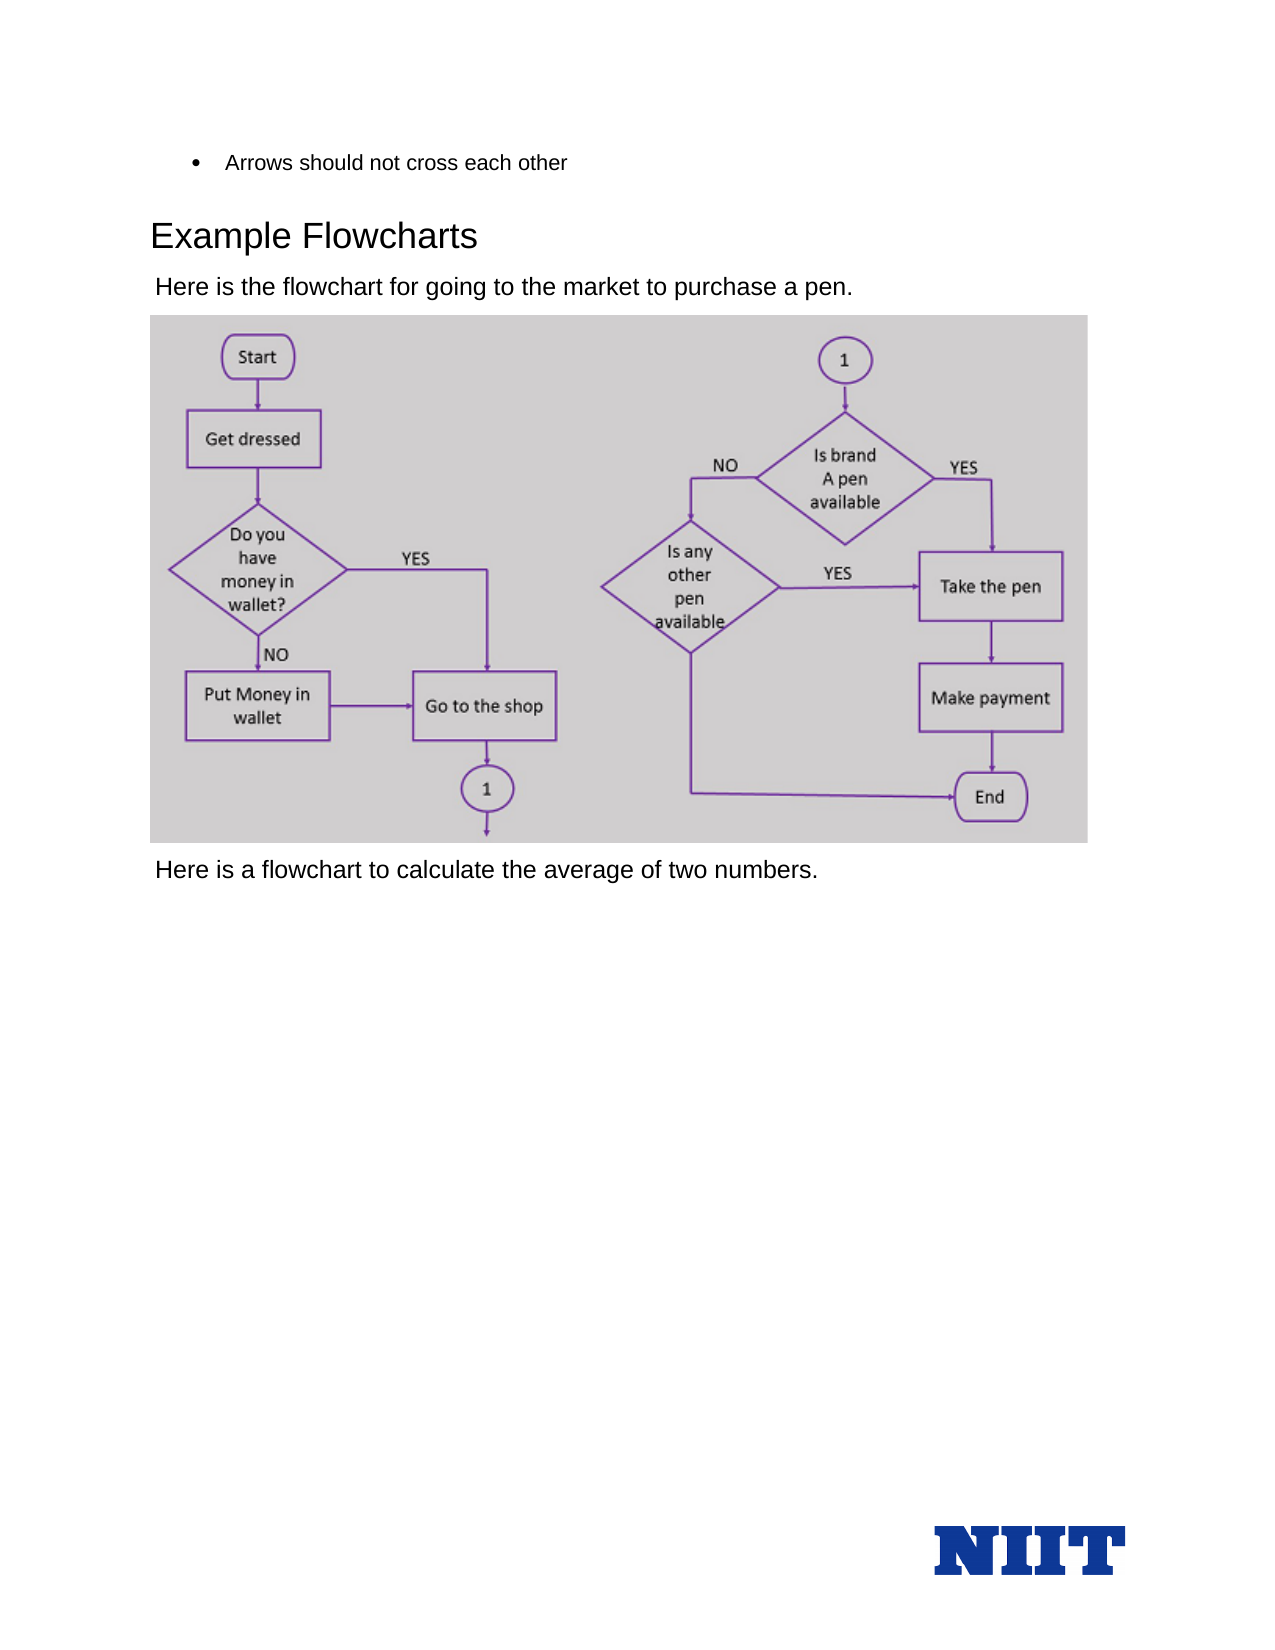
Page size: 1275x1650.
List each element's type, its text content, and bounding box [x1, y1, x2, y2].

picture [934, 1526, 1125, 1575]
picture [150, 315, 1088, 843]
text Here is a flowchart to calculate the average of two numbers. [155, 855, 1120, 884]
list Arrows should not cross each other [192, 150, 1120, 175]
text Example Flowcharts [150, 206, 1125, 256]
text Here is the flowchart for going to the market to purchase a pen. [155, 272, 1120, 301]
